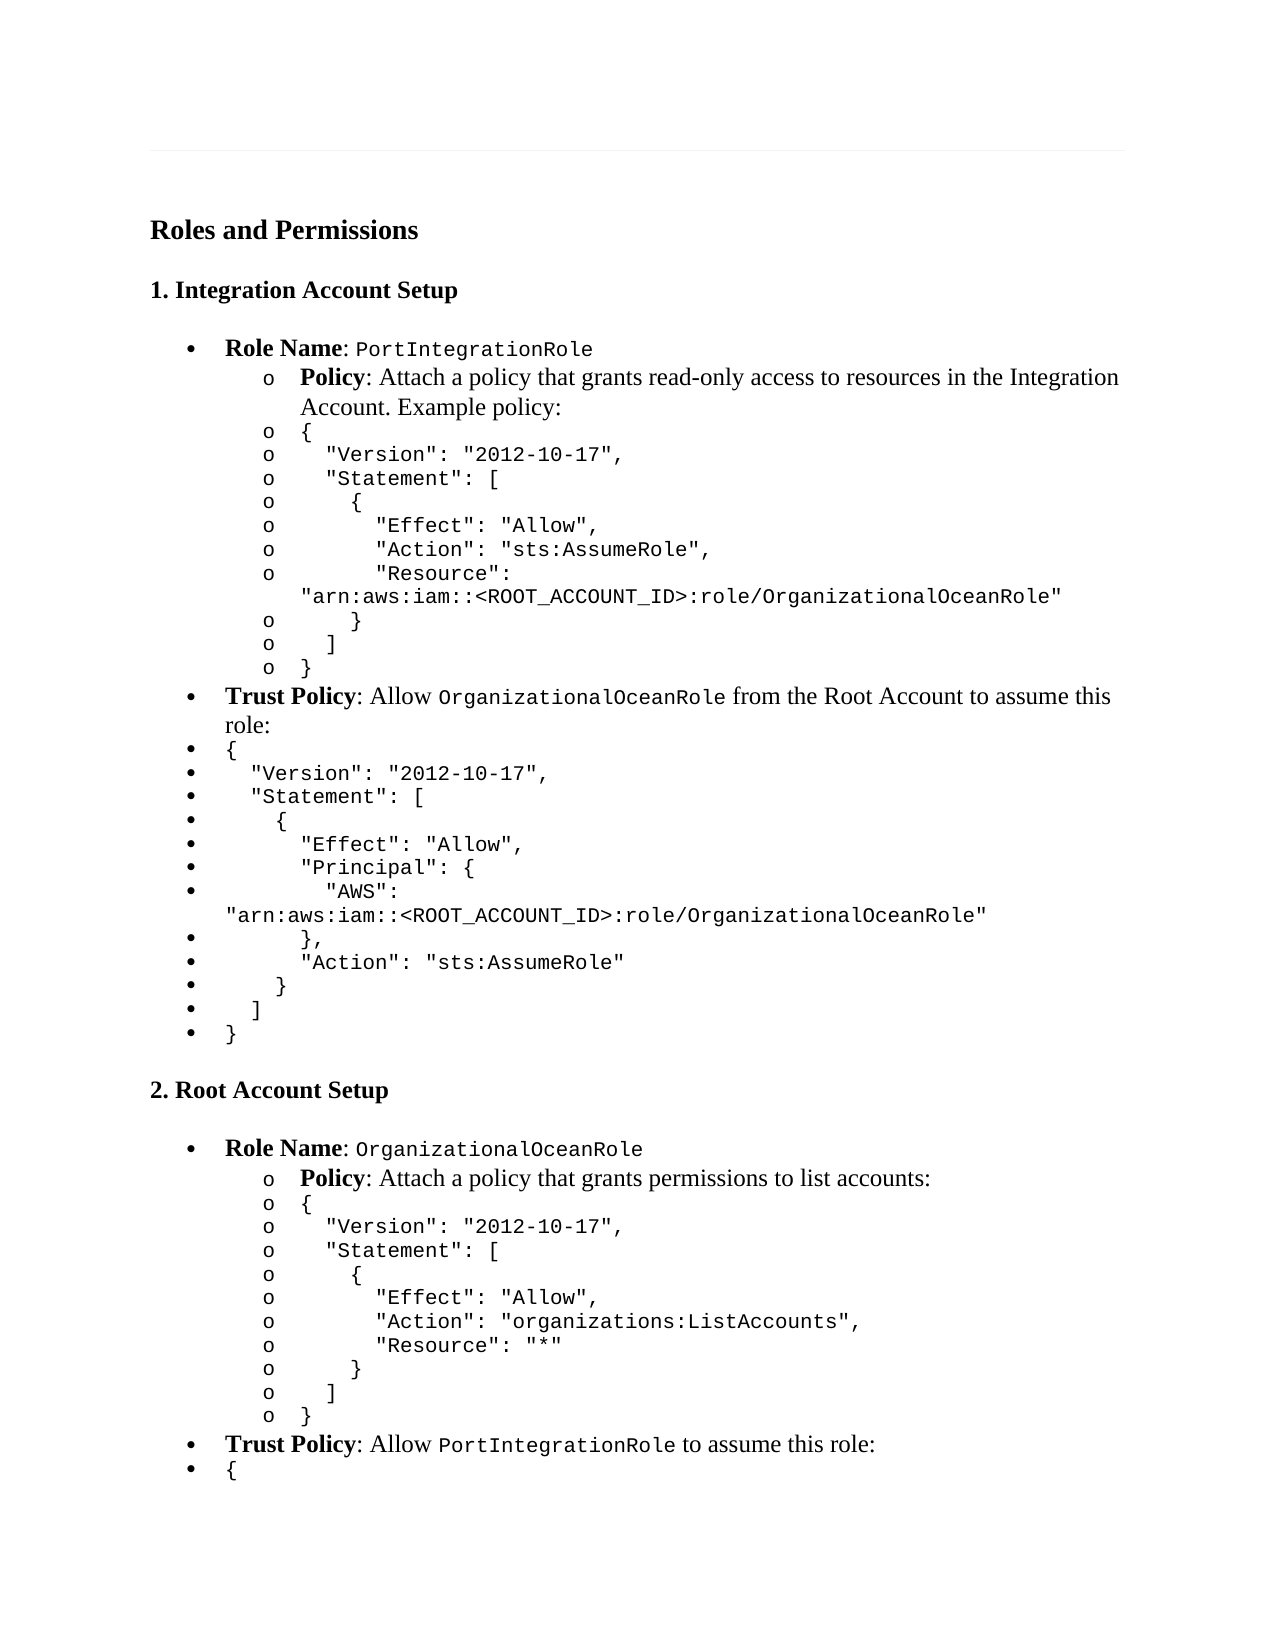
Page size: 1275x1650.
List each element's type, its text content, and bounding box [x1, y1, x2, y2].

list "Statement": [ [262, 468, 1125, 492]
list "Version": "2012-10-17", [262, 444, 1125, 468]
list { [187, 739, 1125, 763]
list Trust Policy: Allow OrganizationalOceanRole from the Root Account to assume this role: [187, 681, 1125, 739]
list } [262, 657, 1125, 681]
list { [262, 1264, 1125, 1287]
list Policy: Attach a policy that grants read-only access to resources in the Integration Account. Example policy: [262, 362, 1125, 421]
list "Action": "sts:AssumeRole", [262, 539, 1125, 562]
list "Principal": { [187, 857, 1125, 881]
list Role Name: OrganizationalOceanRole [187, 1133, 1125, 1163]
list "Action": "organizations:ListAccounts", [262, 1311, 1125, 1334]
list }, [187, 928, 1125, 952]
list "Statement": [ [187, 786, 1125, 810]
list ] [262, 1382, 1125, 1406]
text 1. Integration Account Setup [150, 275, 1125, 303]
list { [262, 492, 1125, 515]
list "Action": "sts:AssumeRole" [187, 952, 1125, 976]
list } [262, 610, 1125, 633]
list "Resource": "arn:aws:iam::<ROOT_ACCOUNT_ID>:role/OrganizationalOceanRole" [262, 562, 1125, 610]
text 2. Root Account Setup [150, 1076, 1125, 1104]
list { [187, 810, 1125, 834]
list { [262, 1193, 1125, 1216]
list } [187, 976, 1125, 999]
list { [262, 421, 1125, 444]
list "Effect": "Allow", [262, 515, 1125, 539]
list "Effect": "Allow", [187, 834, 1125, 857]
list "Version": "2012-10-17", [187, 763, 1125, 786]
list ] [187, 999, 1125, 1023]
list "AWS": "arn:aws:iam::<ROOT_ACCOUNT_ID>:role/OrganizationalOceanRole" [187, 881, 1125, 928]
list Policy: Attach a policy that grants permissions to list accounts: [262, 1163, 1125, 1193]
list Role Name: PortIntegrationRole [187, 333, 1125, 362]
list ] [262, 633, 1125, 657]
list "Version": "2012-10-17", [262, 1216, 1125, 1240]
list } [187, 1023, 1125, 1046]
list } [262, 1358, 1125, 1382]
text Roles and Permissions [150, 213, 1125, 246]
list } [262, 1406, 1125, 1429]
list "Effect": "Allow", [262, 1287, 1125, 1311]
list { [187, 1459, 1125, 1482]
list "Resource": "*" [262, 1334, 1125, 1358]
list "Statement": [ [262, 1240, 1125, 1264]
list Trust Policy: Allow PortIntegrationRole to assume this role: [187, 1429, 1125, 1459]
